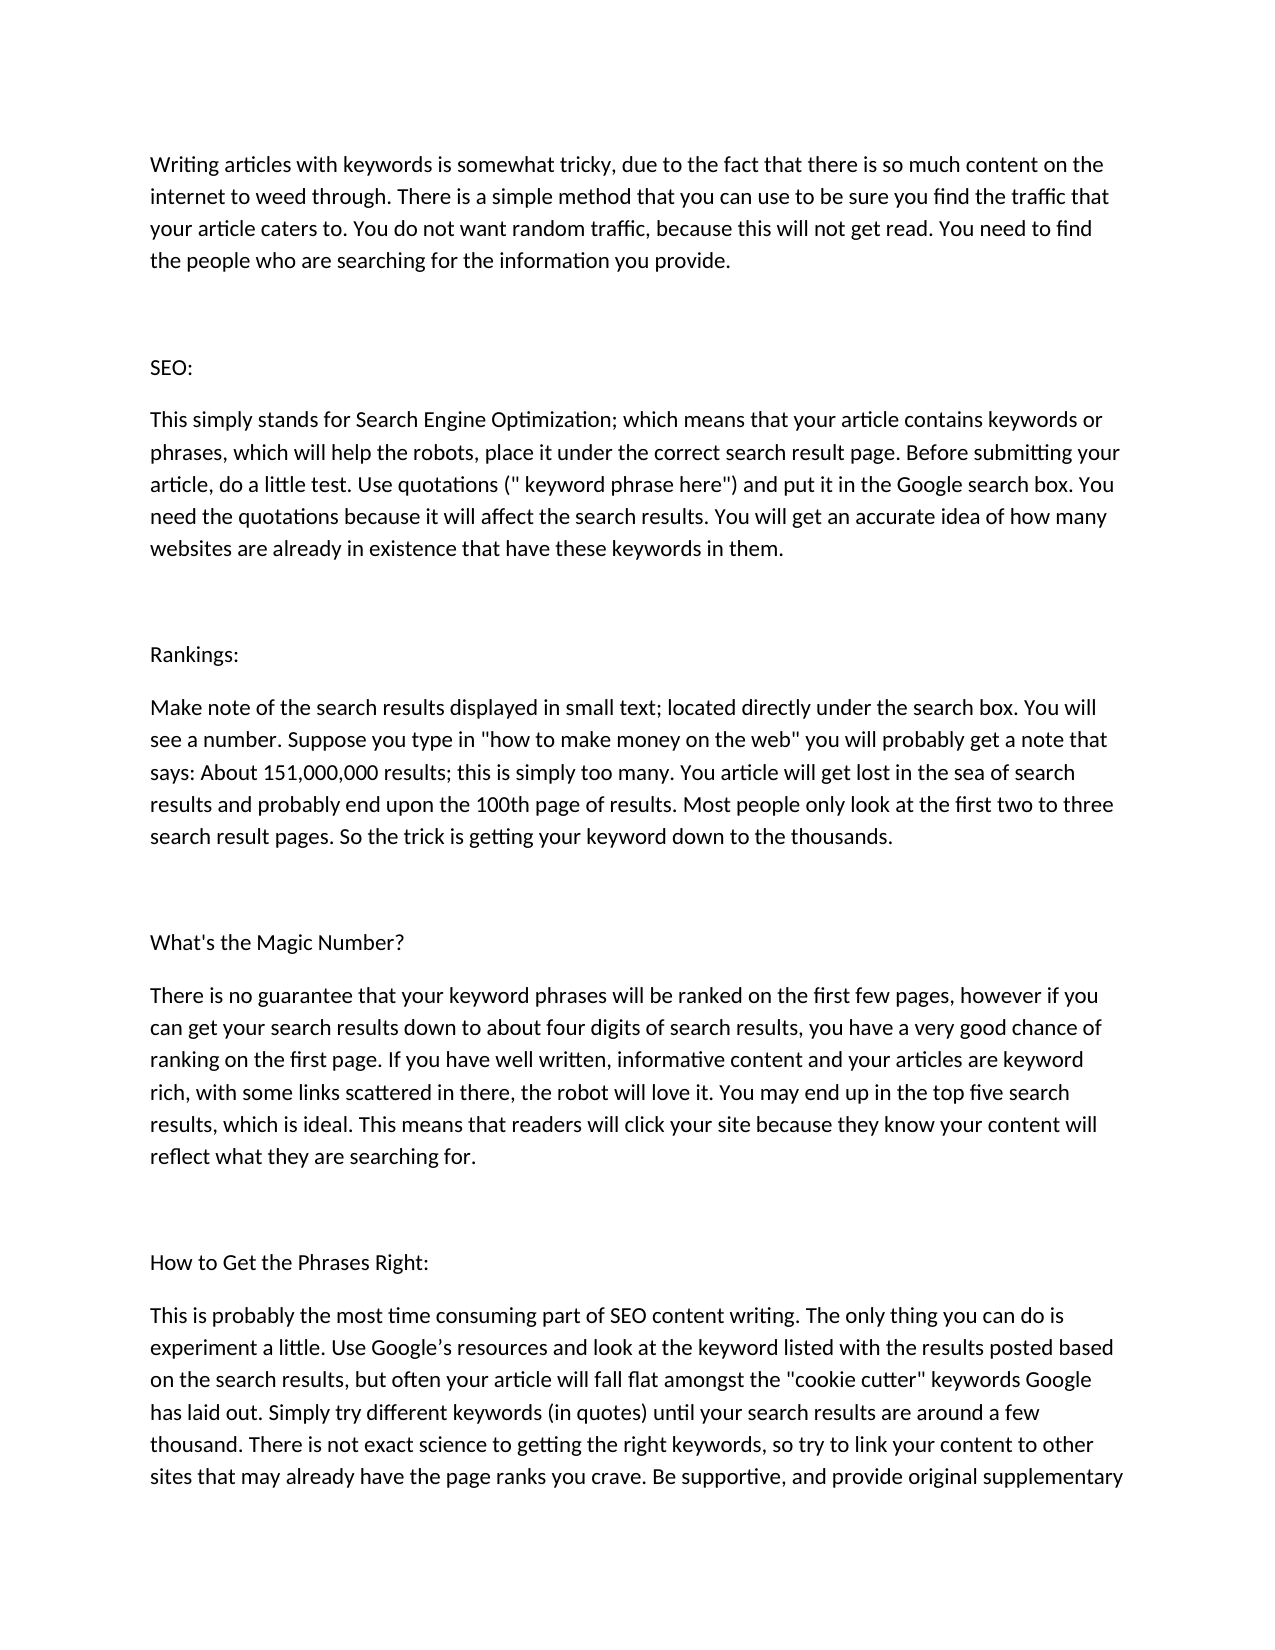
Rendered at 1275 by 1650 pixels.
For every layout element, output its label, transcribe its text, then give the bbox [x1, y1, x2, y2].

text How to Get the Phrases Right: [150, 1248, 1125, 1276]
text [150, 1301, 1125, 1490]
text What's the Magic Number? [150, 928, 1125, 956]
text Rankings: [150, 640, 1125, 668]
text There is no guarantee that your keyword phrases will be ranked on the first few pages, however if you can get your search results down to about four digits of search results, you have a very good chance of ranking on the first page. If you have well written, informative content and your articles are keyword rich, with some links scattered in there, the robot will love it. You may end up in the top five search results, which is ideal. This means that readers will click your site because they know your content will reflect what they are searching for. [150, 981, 1125, 1170]
text SEO: [150, 353, 1125, 381]
text Make note of the search results displayed in small text; located directly under the search box. You will see a number. Suppose you type in "how to make money on the web" you will probably get a note that says: About 151,000,000 results; this is simply too many. You article will get lost in the sea of search results and probably end upon the 100th page of results. Most people only look at the first two to three search result pages. So the trick is getting your keyword down to the thousands. [150, 693, 1125, 850]
text This simply stands for Search Engine Optimization; which means that your article contains keywords or phrases, which will help the robots, place it under the correct search result page. Before submitting your article, do a little test. Use quotations (" keyword phrase here") and put it in the Google search box. You need the quotations because it will affect the search results. You will get an accurate idea of how many websites are already in existence that have these keywords in them. [150, 406, 1125, 562]
text Writing articles with keywords is somewhat tricky, due to the fact that there is so much content on the internet to weed through. There is a simple method that you can use to be sure you find the traffic that your article caters to. You do not want random traffic, because this will not get read. You need to find the people who are searching for the information you provide. [150, 150, 1125, 274]
